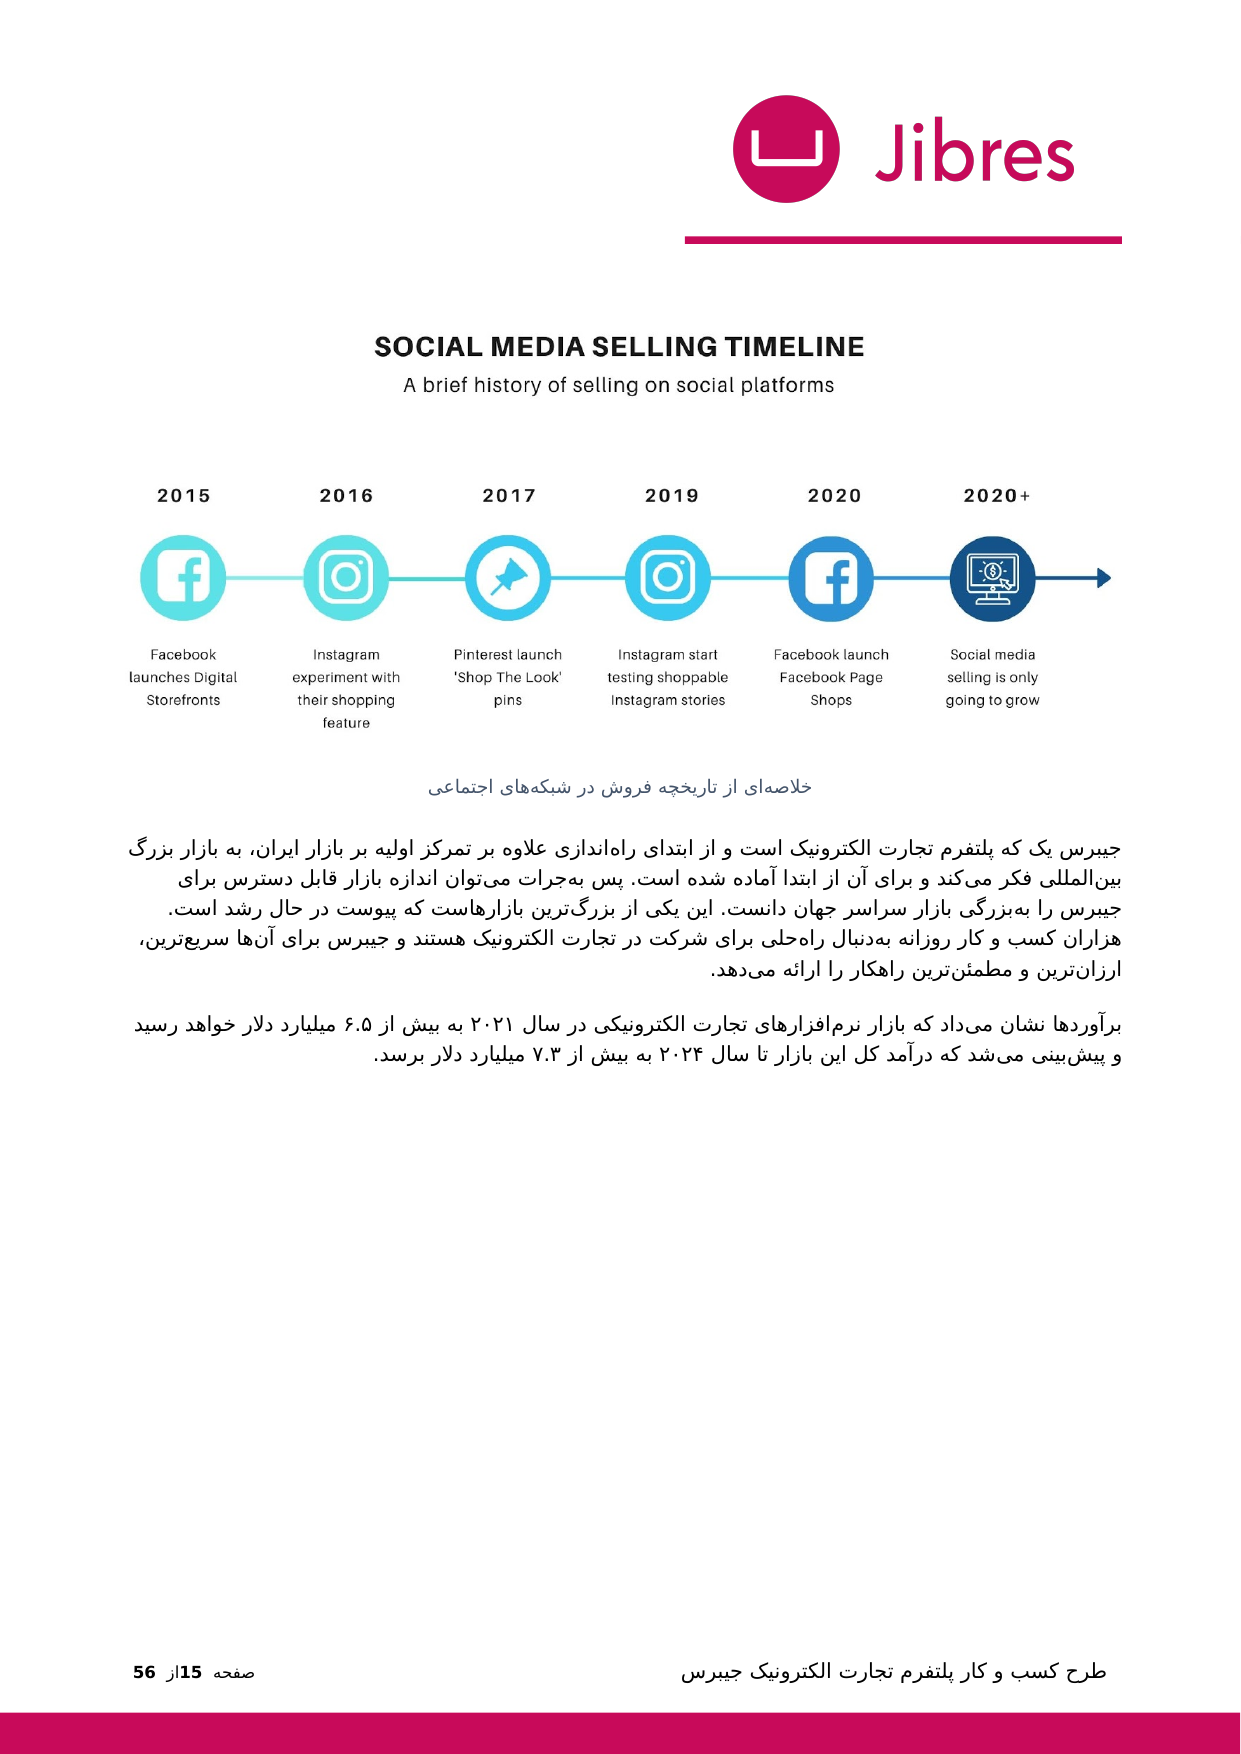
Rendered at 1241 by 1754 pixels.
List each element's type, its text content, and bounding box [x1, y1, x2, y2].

text خلاصه‌ای از تاریخچه فروش در شبکه‌های اجتماعی [118, 776, 1122, 798]
text جیبرس یک که پلتفرم تجارت الکترونیک است و از ابتدای راه‌اندازی علاوه بر تمرکز اولیه بر بازار ایران، به بازار بزرگ بین‌المللی فکر می‌کند و برای آن از ابتدا آماده شده است. پس به‌جرات می‌توان اندازه بازار قابل دسترس برای جیبرس را به‌بزرگی بازار سراسر جهان دانست. این یکی از بزرگ‌ترین بازارهاست که پیوست در حال رشد است. هزاران کسب و کار روزانه به‌دنبال راه‌حلی برای شرکت در تجارت الکترونیک هستند و جیبرس برای آن‌ها سریع‌ترین، ارزان‌ترین و مطمئن‌ترین راهکار را ارائه می‌دهد. [118, 836, 1122, 981]
picture [118, 295, 1122, 743]
picture [726, 88, 1081, 210]
text برآوردها نشان می‌داد که بازار نرم‌افزارهای تجارت الکترونیکی در سال ۲۰۲۱ به بیش از ۶.۵ میلیارد دلار خواهد رسید و پیش‌بینی می‌شد که درآمد کل این بازار تا سال ۲۰۲۴ به بیش از ۷.۳ میلیارد دلار برسد. [118, 1012, 1122, 1067]
